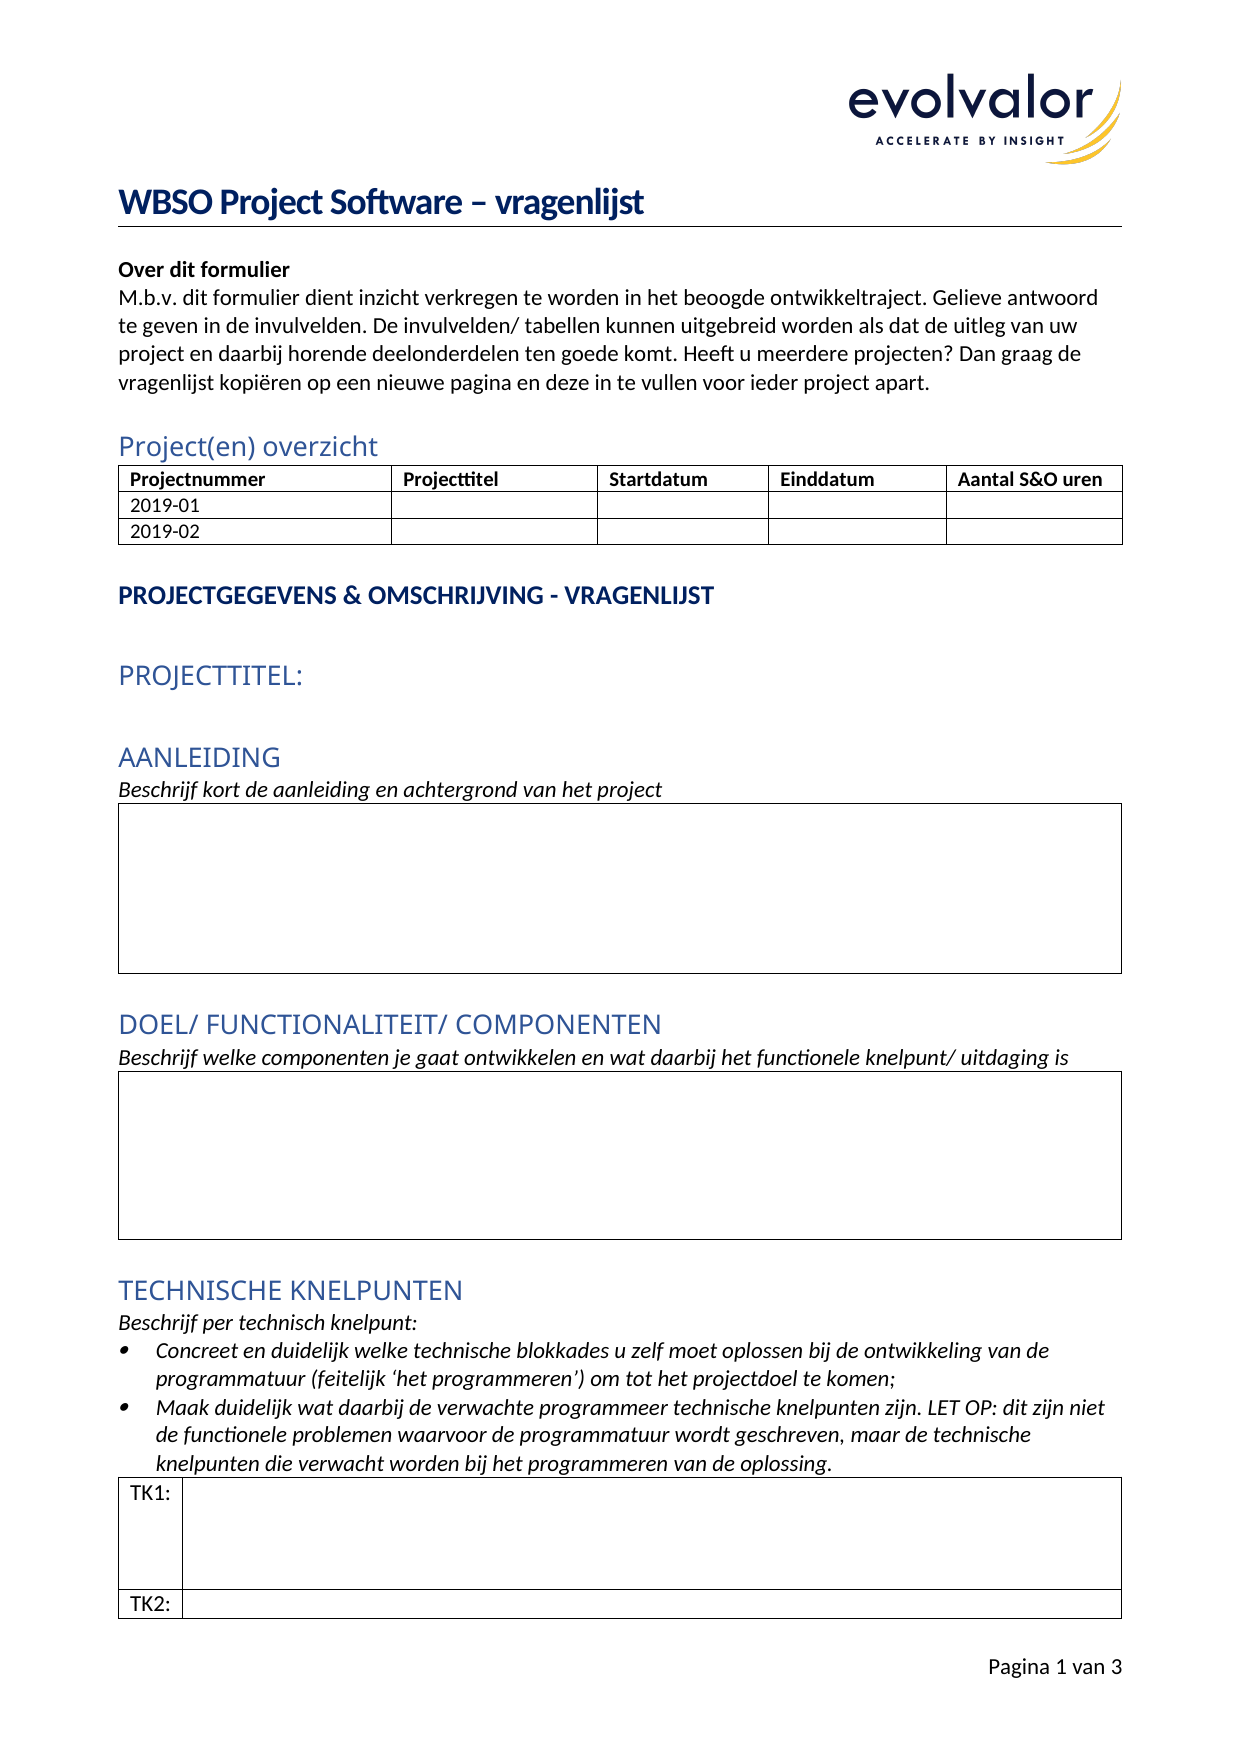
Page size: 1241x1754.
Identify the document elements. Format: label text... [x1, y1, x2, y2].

table_header Einddatum [769, 466, 946, 491]
table_cell 2019-02 [119, 519, 391, 544]
subtitle DOEL/ FUNCTIONALITEIT/ COMPONENTEN [118, 1006, 1122, 1043]
text Over dit formulier [118, 256, 1122, 283]
table_header Projecttitel [392, 466, 597, 491]
table_header Aantal S&O uren [947, 466, 1122, 491]
subtitle PROJECTTITEL: [118, 656, 1122, 693]
subtitle PROJECTGEGEVENS & OMSCHRIJVING - VRAGENLIJST [118, 578, 1122, 611]
list Maak duidelijk wat daarbij de verwachte programmeer technische knelpunten zijn. LET OP: dit zijn niet de functionele problemen waarvoor de programmatuur wordt geschreven, maar de technische knelpunten die verwacht worden bij het programmeren van de oplossing. [118, 1393, 1122, 1477]
table_cell [598, 492, 768, 518]
table_cell [183, 1590, 1121, 1617]
table_header [119, 804, 1121, 972]
subtitle WBSO Project Software – vragenlijst [118, 178, 1122, 226]
table_cell [769, 492, 946, 518]
table_cell [947, 492, 1122, 518]
table_cell [769, 519, 946, 544]
list Concreet en duidelijk welke technische blokkades u zelf moet oplossen bij de ontwikkeling van de programmatuur (feitelijk ‘het programmeren’) om tot het projectdoel te komen; [118, 1337, 1122, 1393]
table_cell 2019-01 [119, 492, 391, 518]
table_cell [947, 519, 1122, 544]
table_cell TK2: [119, 1590, 182, 1617]
table_header TK1: [119, 1478, 182, 1588]
text Beschrijf kort de aanleiding en achtergrond van het project [118, 775, 1122, 803]
subtitle AANLEIDING [118, 738, 1122, 775]
text M.b.v. dit formulier dient inzicht verkregen te worden in het beoogde ontwikkeltraject. Gelieve antwoord te geven in de invulvelden. De invulvelden/ tabellen kunnen uitgebreid worden als dat de uitleg van uw project en daarbij horende deelonderdelen ten goede komt. Heeft u meerdere projecten? Dan graag de vragenlijst kopiëren op een nieuwe pagina en deze in te vullen voor ieder project apart. [118, 283, 1122, 396]
table_cell [392, 492, 597, 518]
table_header Startdatum [598, 466, 768, 491]
table_cell [598, 519, 768, 544]
table_header Projectnummer [119, 466, 391, 491]
text Beschrijf per technisch knelpunt: [118, 1308, 1122, 1337]
table_header [183, 1478, 1121, 1588]
subtitle TECHNISCHE KNELPUNTEN [118, 1272, 1122, 1308]
subtitle Project(en) overzicht [118, 428, 1122, 465]
text Beschrijf welke componenten je gaat ontwikkelen en wat daarbij het functionele knelpunt/ uitdaging is [118, 1043, 1122, 1071]
table_cell [392, 519, 597, 544]
table_header [119, 1072, 1121, 1238]
